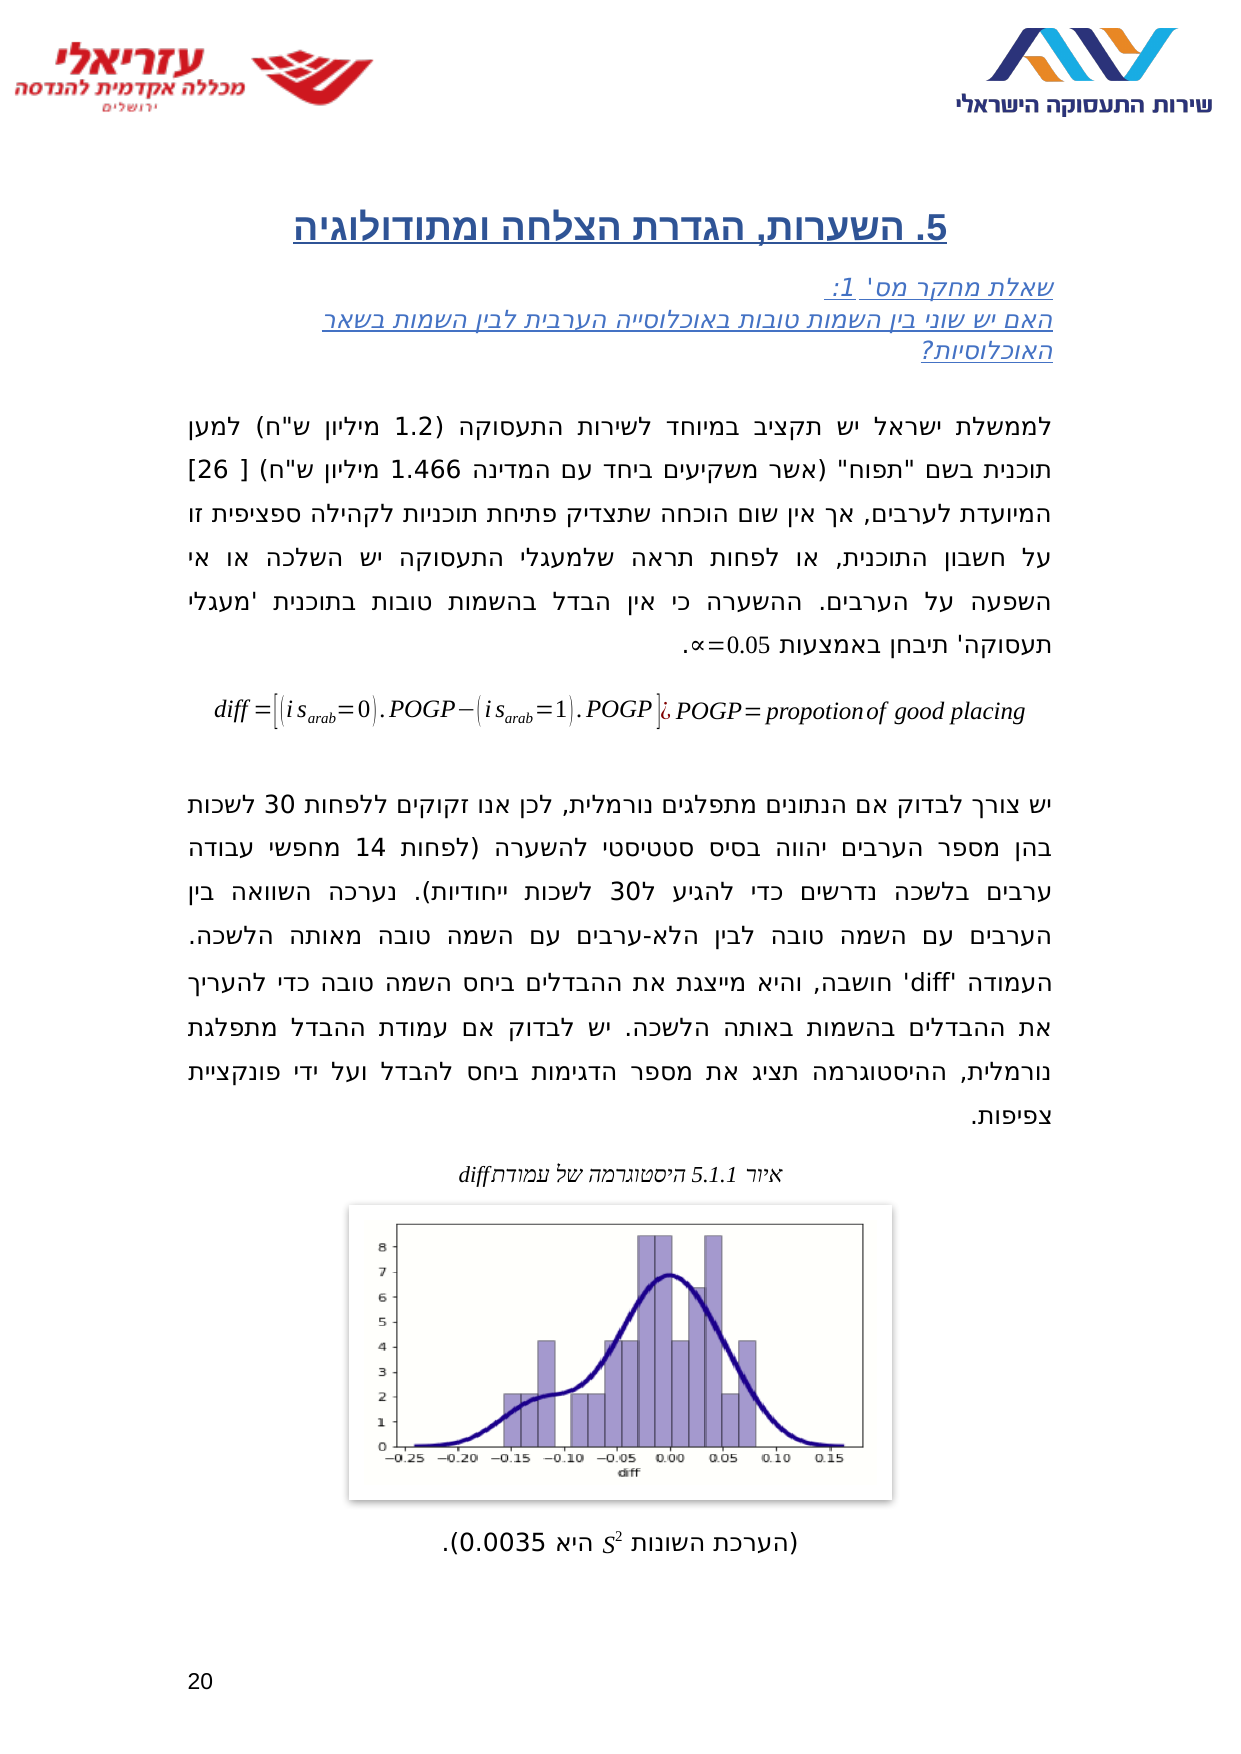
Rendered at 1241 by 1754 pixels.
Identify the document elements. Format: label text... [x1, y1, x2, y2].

subtitle 5. השערות, הגדרת הצלחה ומתודולוגיה [187, 205, 1053, 248]
picture [364, 1220, 877, 1485]
picture [956, 28, 1212, 117]
text יש צורך לבדוק אם הנתונים מתפלגים נורמלית, לכן אנו זקוקים ללפחות 30 לשכות בהן מספר הערבים יהווה בסיס סטטיסטי להשערה (לפחות 14 מחפשי עבודה ערבים בלשכה נדרשים כדי להגיע ל30 לשכות ייחודיות). נערכה השוואה בין הערבים עם השמה טובה לבין הלא-ערבים עם השמה טובה מאותה הלשכה. העמודה 'diff' חושבה, והיא מייצגת את ההבדלים ביחס השמה טובה כדי להעריך את ההבדלים בהשמות באותה הלשכה. יש לבדוק אם עמודת ההבדל מתפלגת נורמלית, ההיסטוגרמה תציג את מספר הדגימות ביחס להבדל ועל ידי פונקציית צפיפות. [187, 746, 1053, 1130]
subtitle שאלת מחקר מס' 1: האם יש שוני בין השמות טובות באוכלוסייה הערבית לבין השמות בשאר האוכלוסיות? [187, 273, 1053, 366]
text (הערכת השונות היא 0.0035). [187, 1527, 1053, 1558]
text לממשלת ישראל יש תקציב במיוחד לשירות התעסוקה (1.2 מיליון ש"ח) למען תוכנית בשם "תפוח" (אשר משקיעים ביחד עם המדינה 1.466 מיליון ש"ח) [ 26] המיועדת לערבים, אך אין שום הוכחה שתצדיק פתיחת תוכניות לקהילה ספציפית זו על חשבון התוכנית, או לפחות תראה שלמעגלי התעסוקה יש השלכה או אי השפעה על הערבים. ההשערה כי אין הבדל בהשמות טובות בתוכנית 'מעגלי תעסוקה' תיבחן באמצעות . [187, 368, 1053, 659]
text diffאיור 5.1.1 היסטוגרמה של עמודת [187, 1161, 1053, 1188]
picture [7, 23, 382, 132]
